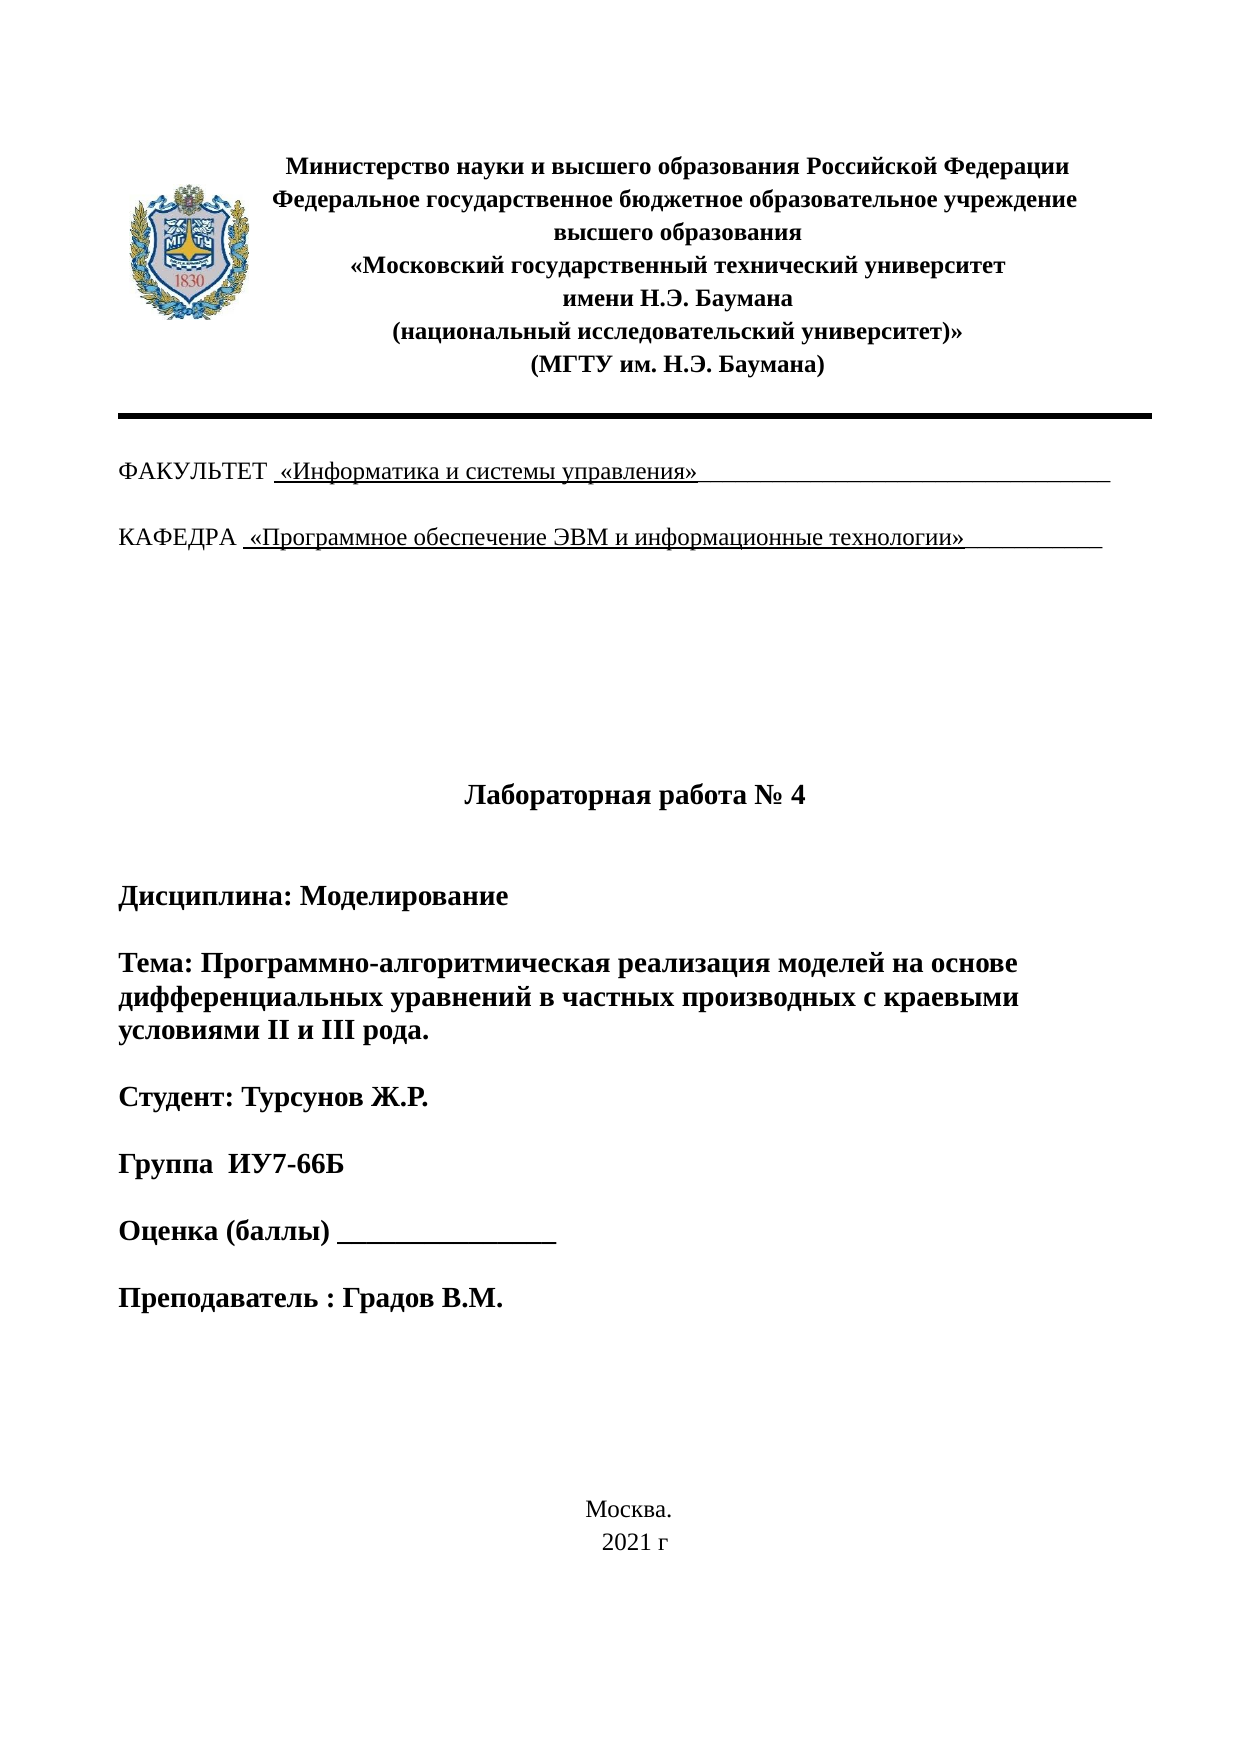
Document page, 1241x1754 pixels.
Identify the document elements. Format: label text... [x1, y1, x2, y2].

table_header Министерство науки и высшего образования Российской Федерации Федеральное государственное бюджетное образовательное учреждение высшего образования «Московский государственный технический университет имени Н.Э. Баумана (национальный исследовательский университет)» (МГТУ им. Н.Э. Баумана) [260, 151, 1095, 382]
text Тема: Программно-алгоритмическая реализация моделей на основе дифференциальных уравнений в частных производных с краевыми условиями II и III рода. [118, 945, 1152, 1046]
text Оценка (баллы) _______________ [118, 1213, 1152, 1247]
table_header [118, 151, 260, 382]
text 2021 г [118, 1527, 1152, 1556]
text Студент: Турсунов Ж.Р. [118, 1079, 1152, 1113]
text Дисциплина: Моделирование [118, 878, 1152, 912]
text Москва. [118, 1494, 1152, 1523]
text Группа ИУ7-66Б [118, 1146, 1152, 1180]
picture [129, 184, 250, 320]
text Лабораторная работа № 4 [118, 777, 1152, 811]
text ФАКУЛЬТЕТ «Информатика и системы управления»_________________________________ [118, 456, 1152, 485]
text КАФЕДРА «Программное обеспечение ЭВМ и информационные технологии»___________ [118, 522, 1152, 551]
text Преподаватель : Градов В.М. [118, 1281, 1152, 1314]
